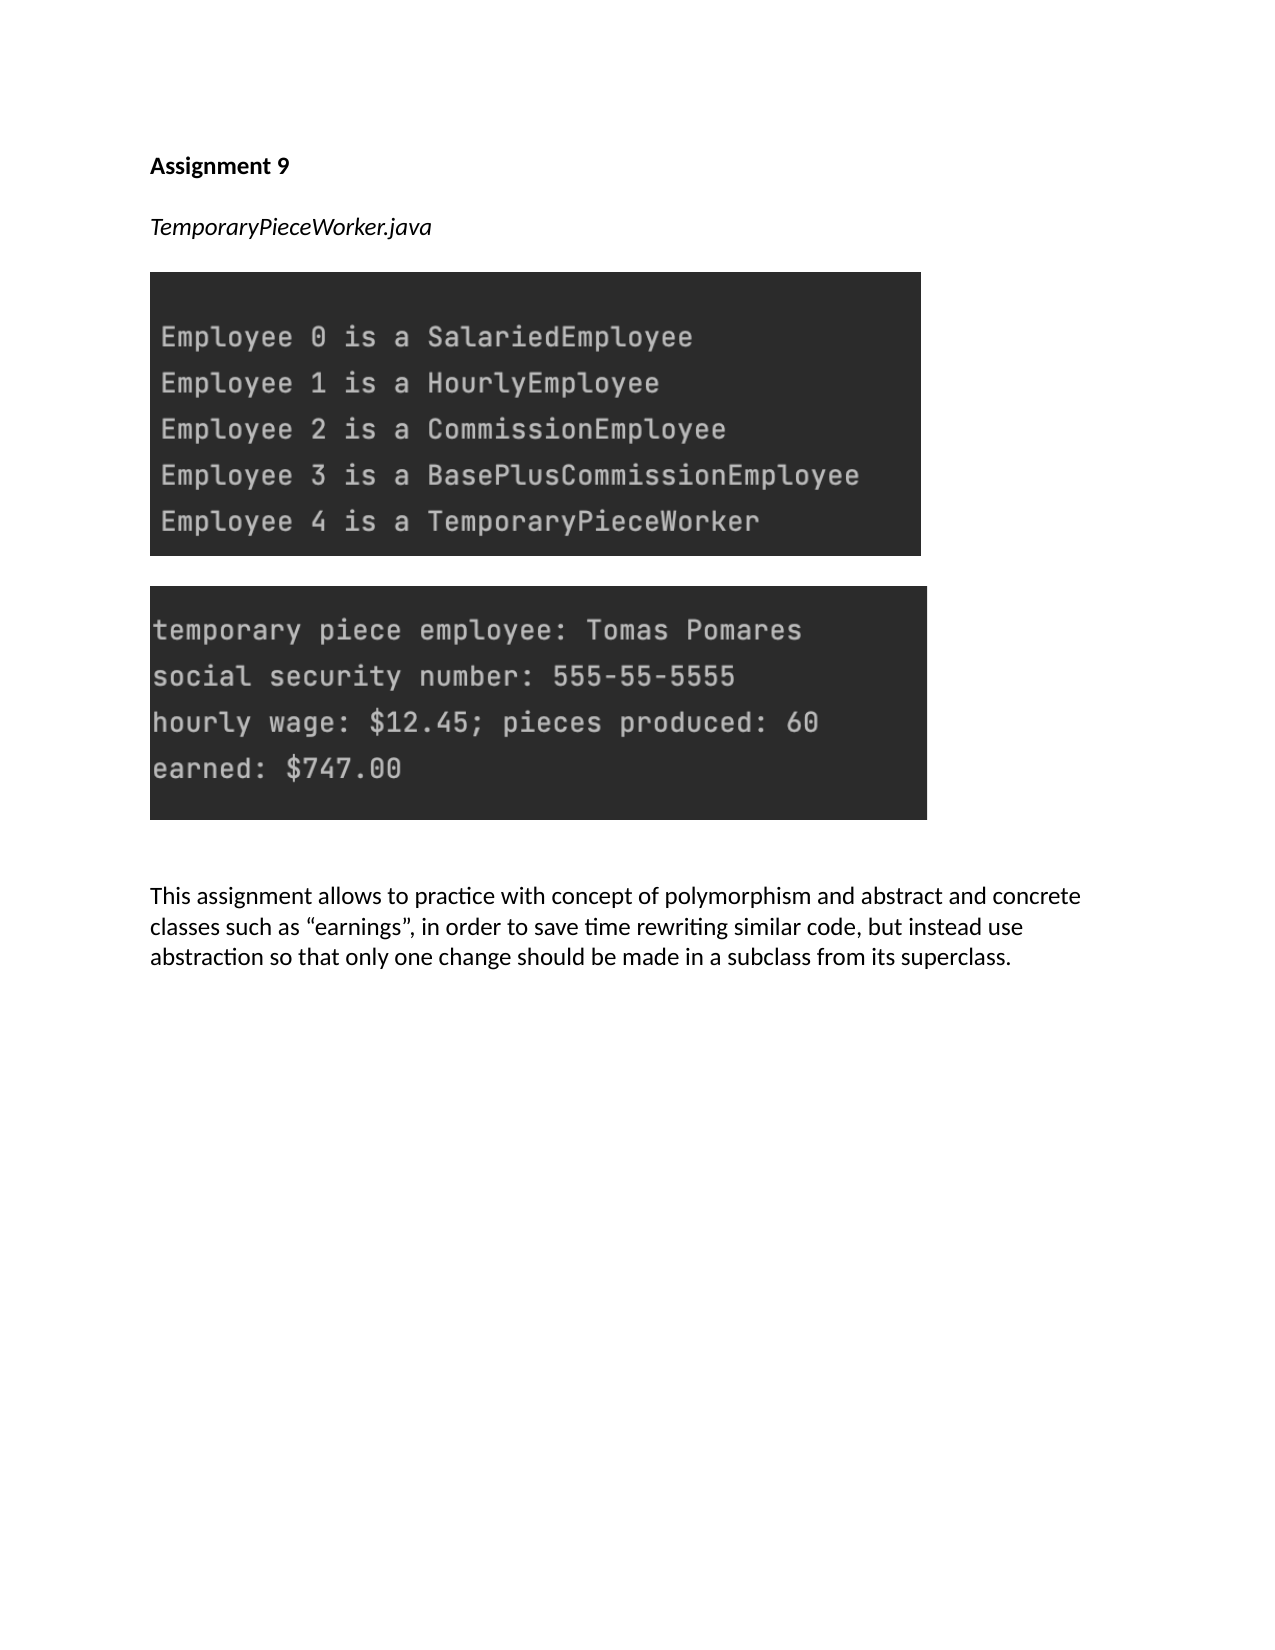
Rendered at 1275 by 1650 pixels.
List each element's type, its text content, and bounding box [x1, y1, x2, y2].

picture [150, 272, 921, 556]
picture [150, 586, 928, 820]
text Assignment 9 [150, 150, 1125, 181]
text TemporaryPieceWorker.java [150, 211, 1125, 242]
text This assignment allows to practice with concept of polymorphism and abstract and concrete classes such as “earnings”, in order to save time rewriting similar code, but instead use abstraction so that only one change should be made in a subclass from its superclass. [150, 880, 1125, 972]
